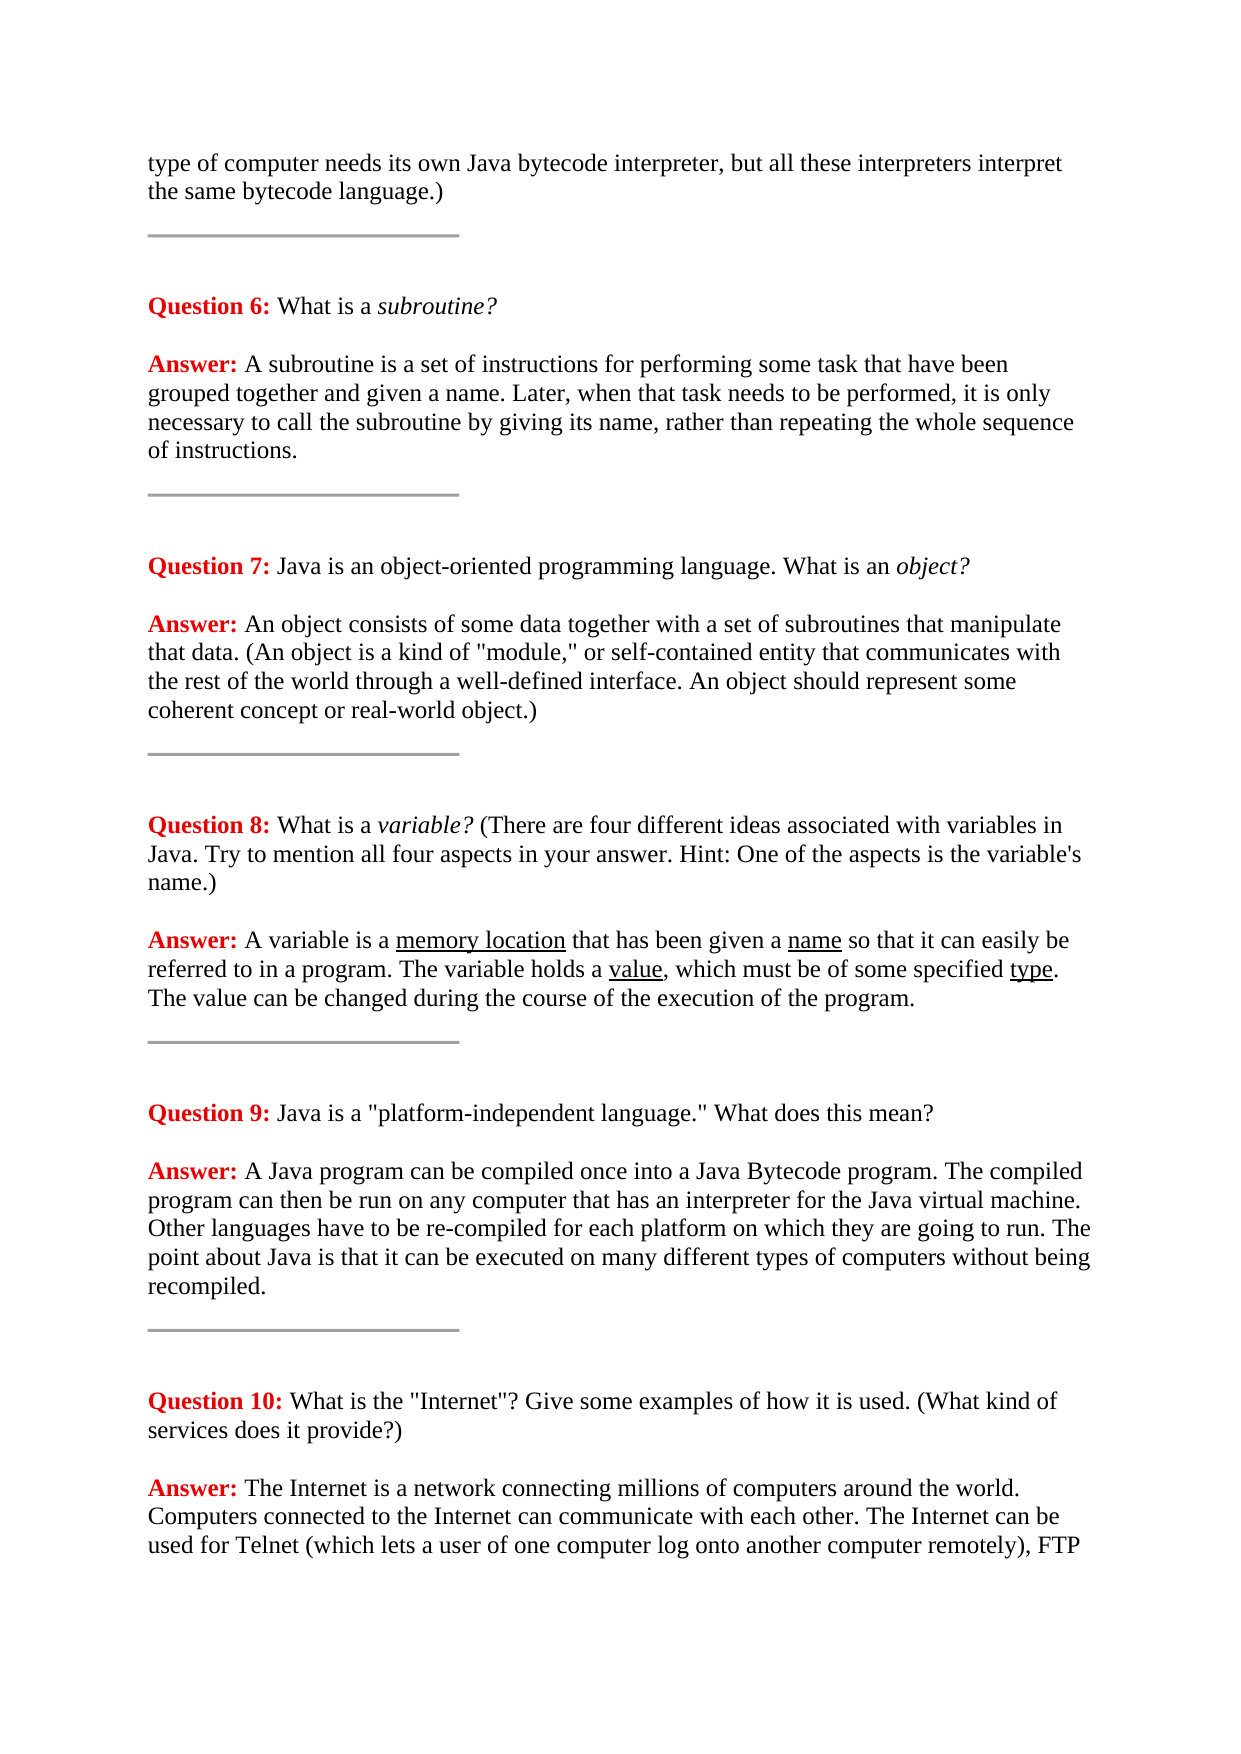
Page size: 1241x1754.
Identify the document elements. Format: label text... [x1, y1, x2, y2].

text Answer: A variable is a memory location that has been given a name so that it can easily be referred to in a program. The variable holds a value, which must be of some specified type. The value can be changed during the course of the execution of the program. [148, 925, 1093, 1012]
text Answer: An object consists of some data together with a set of subroutines that manipulate that data. (An object is a kind of "module," or self-contained entity that communicates with the rest of the world through a well-defined interface. An object should represent some coherent concept or real-world object.) [148, 609, 1093, 724]
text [148, 1473, 1093, 1559]
text Question 6: What is a subroutine? [148, 291, 1093, 320]
text Question 9: Java is a "platform-independent language." What does this mean? [148, 1098, 1093, 1127]
text Answer: A subroutine is a set of instructions for performing some task that have been grouped together and given a name. Later, when that task needs to be performed, it is only necessary to call the subroutine by giving its name, rather than repeating the whole sequence of instructions. [148, 349, 1093, 464]
text Answer: A Java program can be compiled once into a Java Bytecode program. The compiled program can then be run on any computer that has an interpreter for the Java virtual machine. Other languages have to be re-compiled for each platform on which they are going to run. The point about Java is that it can be executed on many different types of computers without being recompiled. [148, 1156, 1093, 1300]
text Question 8: What is a variable? (There are four different ideas associated with variables in Java. Try to mention all four aspects in your answer. Hint: One of the aspects is the variable's name.) [148, 810, 1093, 896]
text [148, 148, 1093, 205]
text Question 10: What is the "Internet"? Give some examples of how it is used. (What kind of services does it provide?) [148, 1386, 1093, 1443]
text Question 7: Java is an object-oriented programming language. What is an object? [148, 551, 1093, 579]
